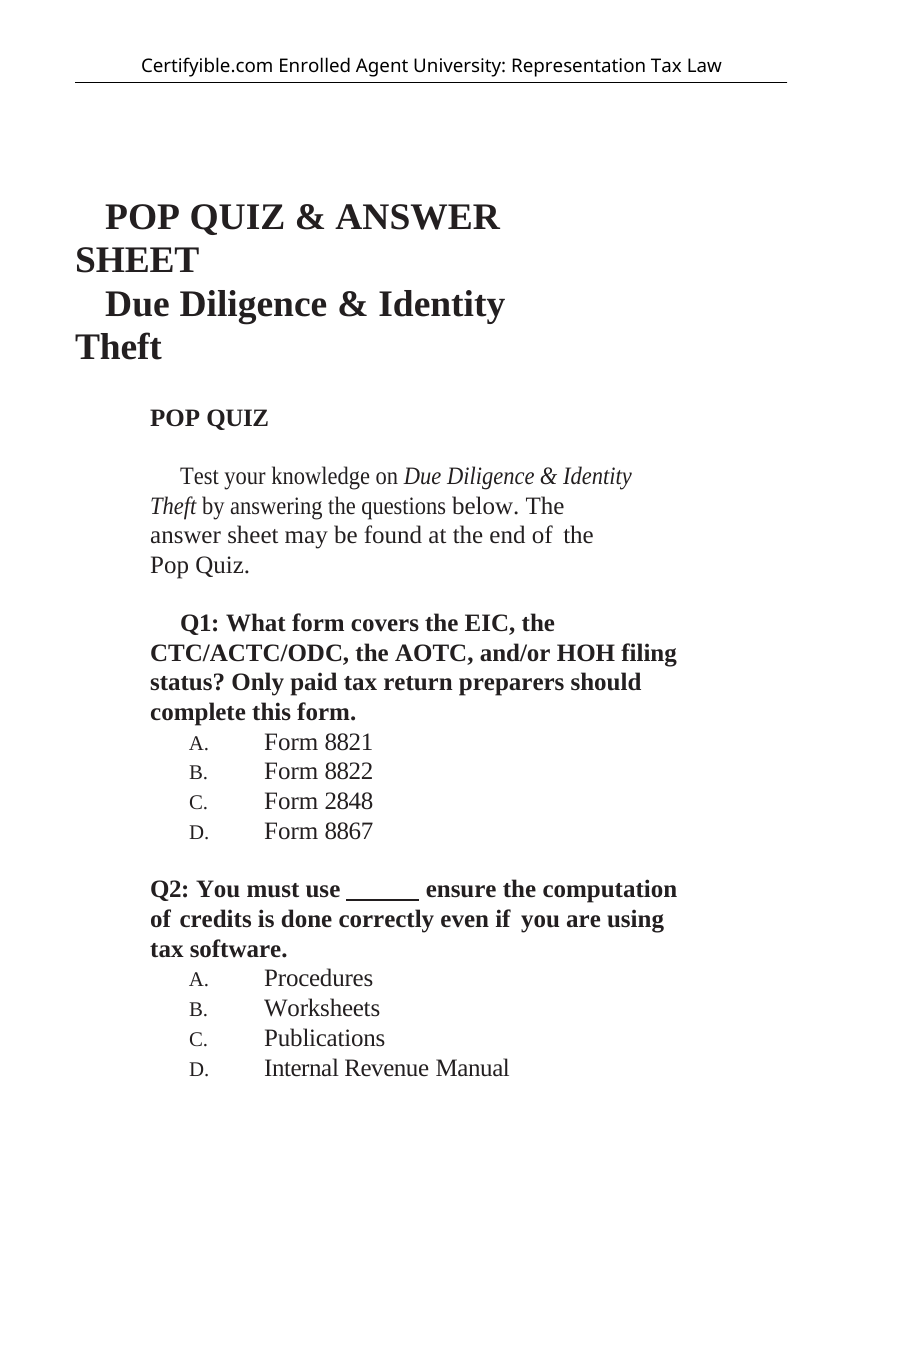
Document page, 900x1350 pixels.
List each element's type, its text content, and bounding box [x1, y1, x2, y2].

text Test your knowledge on Due Diligence & Identity Theft by answering the questions below. The answer sheet may be found at the end of the Pop Quiz. [150, 461, 638, 579]
list Internal Revenue Manual [189, 1053, 787, 1082]
text POP QUIZ [75, 403, 787, 432]
text Due Diligence & Identity Theft [75, 282, 590, 368]
list Form 2848 [189, 786, 787, 815]
list Form 8821 [189, 727, 787, 756]
text Q1: What form covers the EIC, the CTC/ACTC/ODC, the AOTC, and/or HOH filing status? Only paid tax return preparers should complete this form. [150, 608, 695, 726]
text Q2: You must use ensure the computation of credits is done correctly even if you are using tax software. [75, 874, 688, 962]
list Form 8867 [189, 816, 787, 845]
list Procedures [189, 963, 787, 992]
text POP QUIZ & ANSWER SHEET [75, 194, 590, 281]
list Publications [189, 1023, 787, 1052]
list Worksheets [189, 993, 787, 1022]
list Form 8822 [189, 757, 787, 785]
